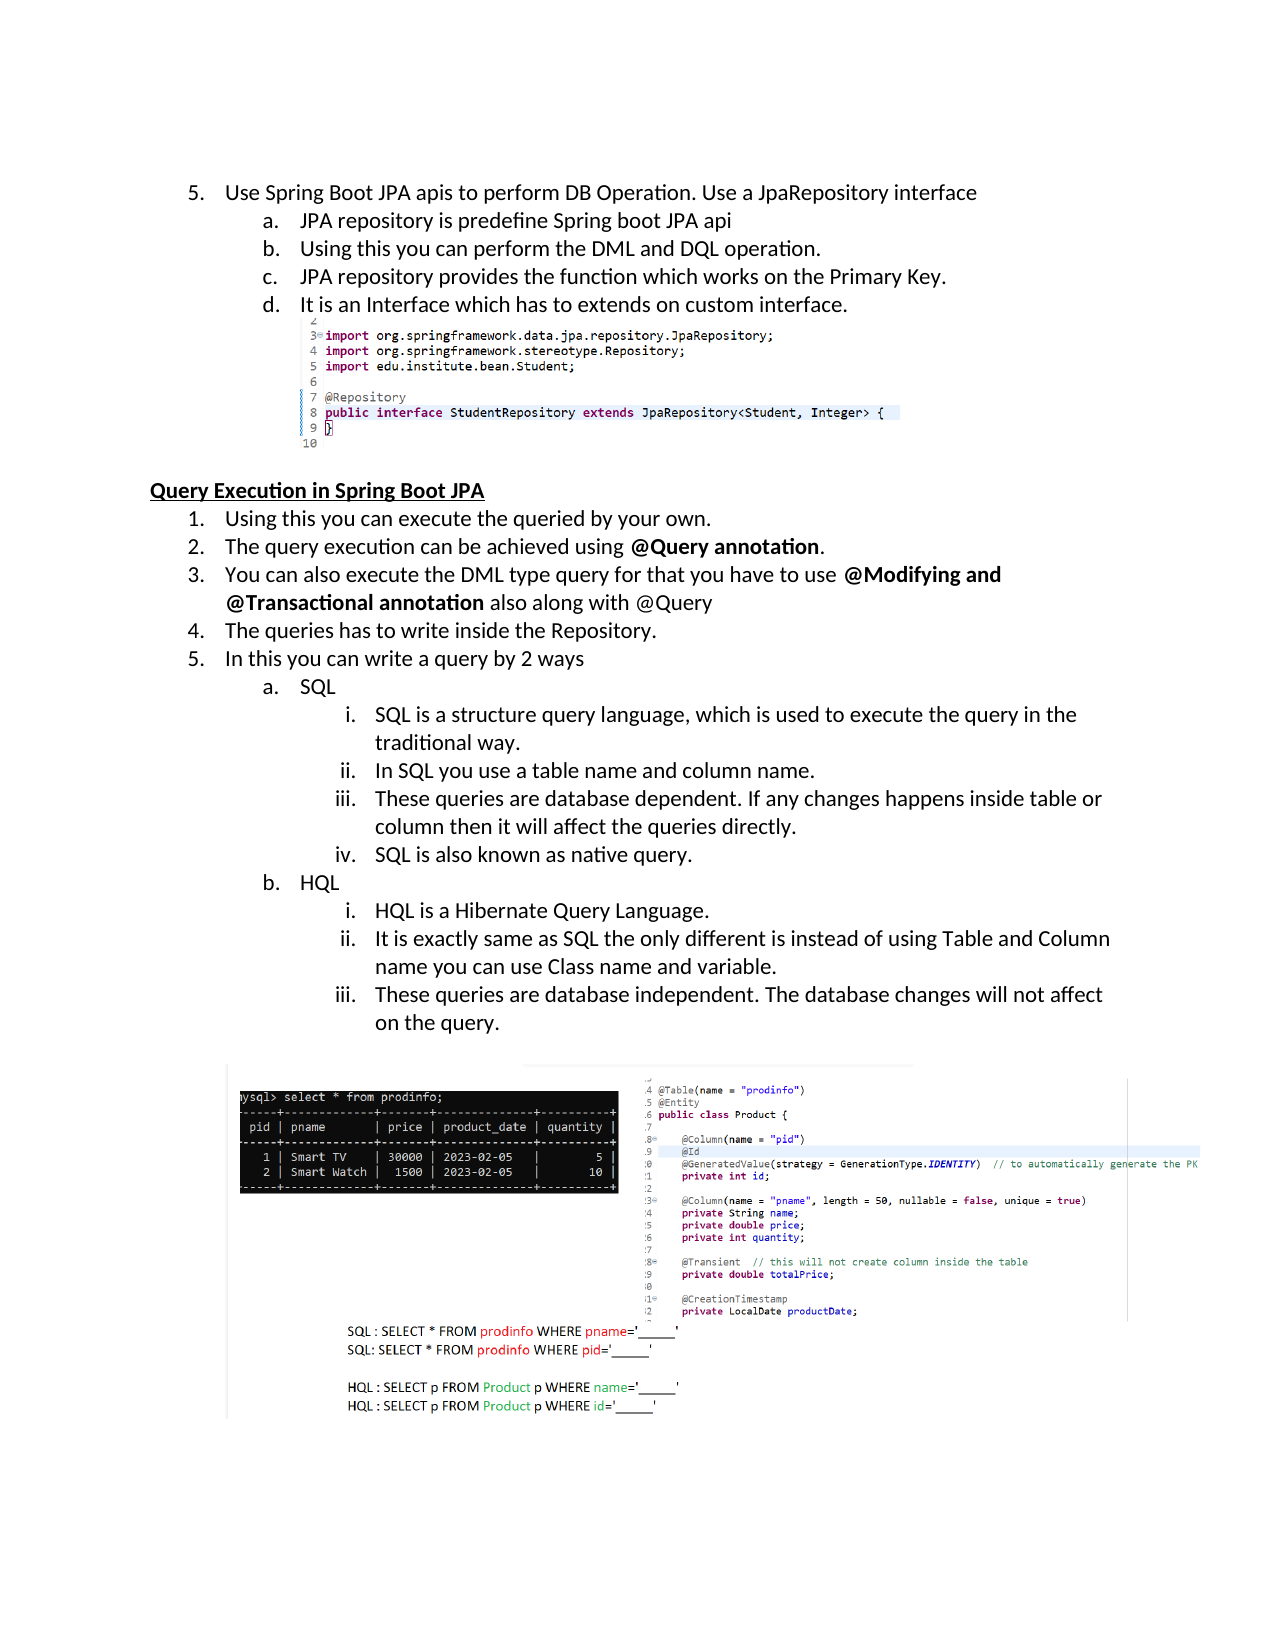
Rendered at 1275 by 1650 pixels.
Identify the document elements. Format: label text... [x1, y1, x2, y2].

list You can also execute the DML type query for that you have to use @Modifying and @Transactional annotation also along with @Query [187, 560, 1125, 616]
picture [300, 318, 901, 448]
list SQL [262, 672, 1125, 700]
list Use Spring Boot JPA apis to perform DB Operation. Use a JpaRepository interface [187, 178, 1125, 206]
list Using this you can perform the DML and DQL operation. [262, 234, 1125, 262]
list HQL is a Hibernate Query Language. [356, 896, 1125, 924]
list In this you can write a query by 2 ways [187, 644, 1125, 672]
list It is an Interface which has to extends on custom interface. [262, 290, 1125, 318]
list These queries are database independent. The database changes will not affect on the query. [356, 980, 1125, 1036]
text Query Execution in Spring Boot JPA [150, 476, 1125, 504]
list HQL [262, 868, 1125, 896]
list JPA repository provides the function which works on the Primary Key. [262, 262, 1125, 290]
list These queries are database dependent. If any changes happens inside table or column then it will affect the queries directly. [356, 784, 1125, 840]
list Using this you can execute the queried by your own. [187, 504, 1125, 532]
list The query execution can be achieved using @Query annotation. [187, 532, 1125, 560]
list SQL is a structure query language, which is used to execute the query in the traditional way. [356, 700, 1125, 756]
list The queries has to write inside the Repository. [187, 616, 1125, 644]
list SQL is also known as native query. [356, 840, 1125, 868]
list JPA repository is predefine Spring boot JPA api [262, 206, 1125, 234]
list It is exactly same as SQL the only different is instead of using Table and Column name you can use Class name and variable. [356, 924, 1125, 980]
list In SQL you use a table name and column name. [356, 756, 1125, 784]
picture [225, 1064, 1200, 1419]
